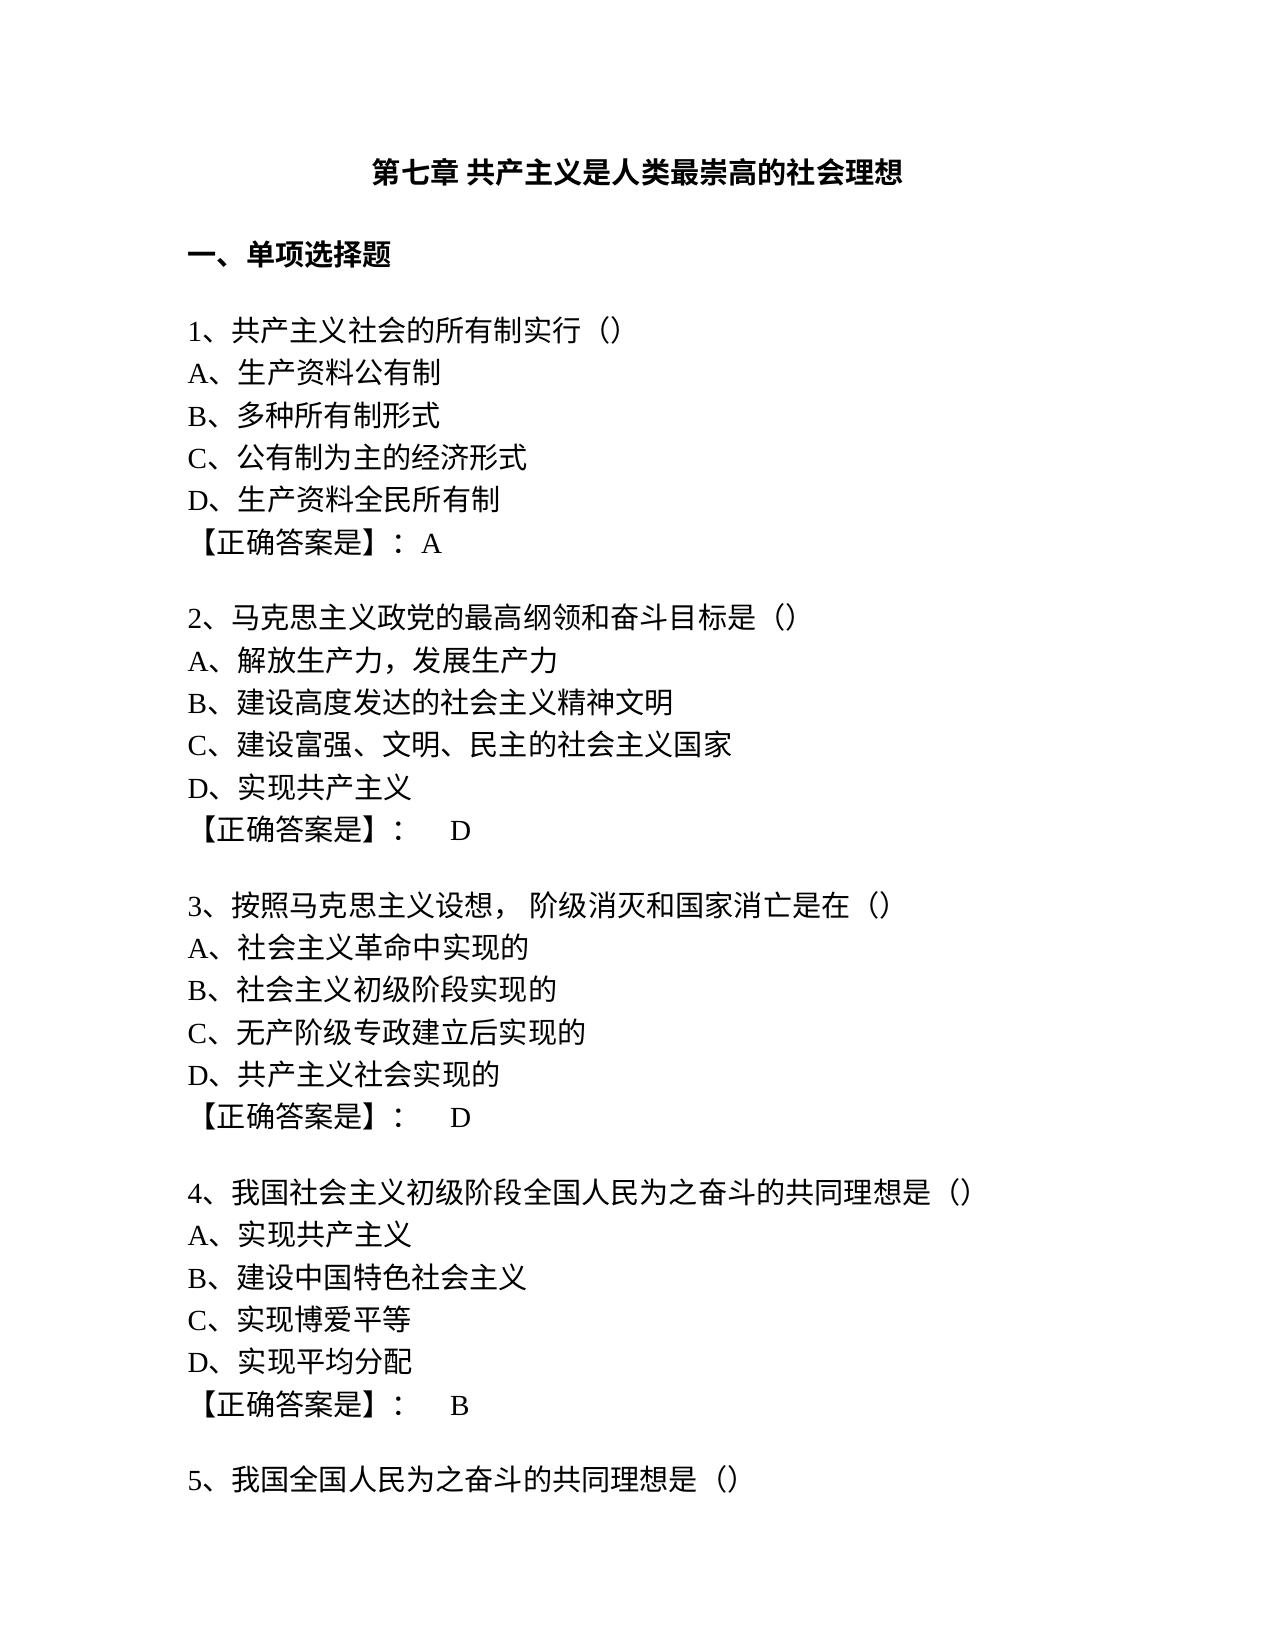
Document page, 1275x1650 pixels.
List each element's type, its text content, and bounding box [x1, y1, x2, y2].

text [187, 308, 1087, 1499]
text 一、单项选择题 [187, 232, 1087, 274]
text 第七章 共产主义是人类最崇高的社会理想 [187, 150, 1087, 192]
